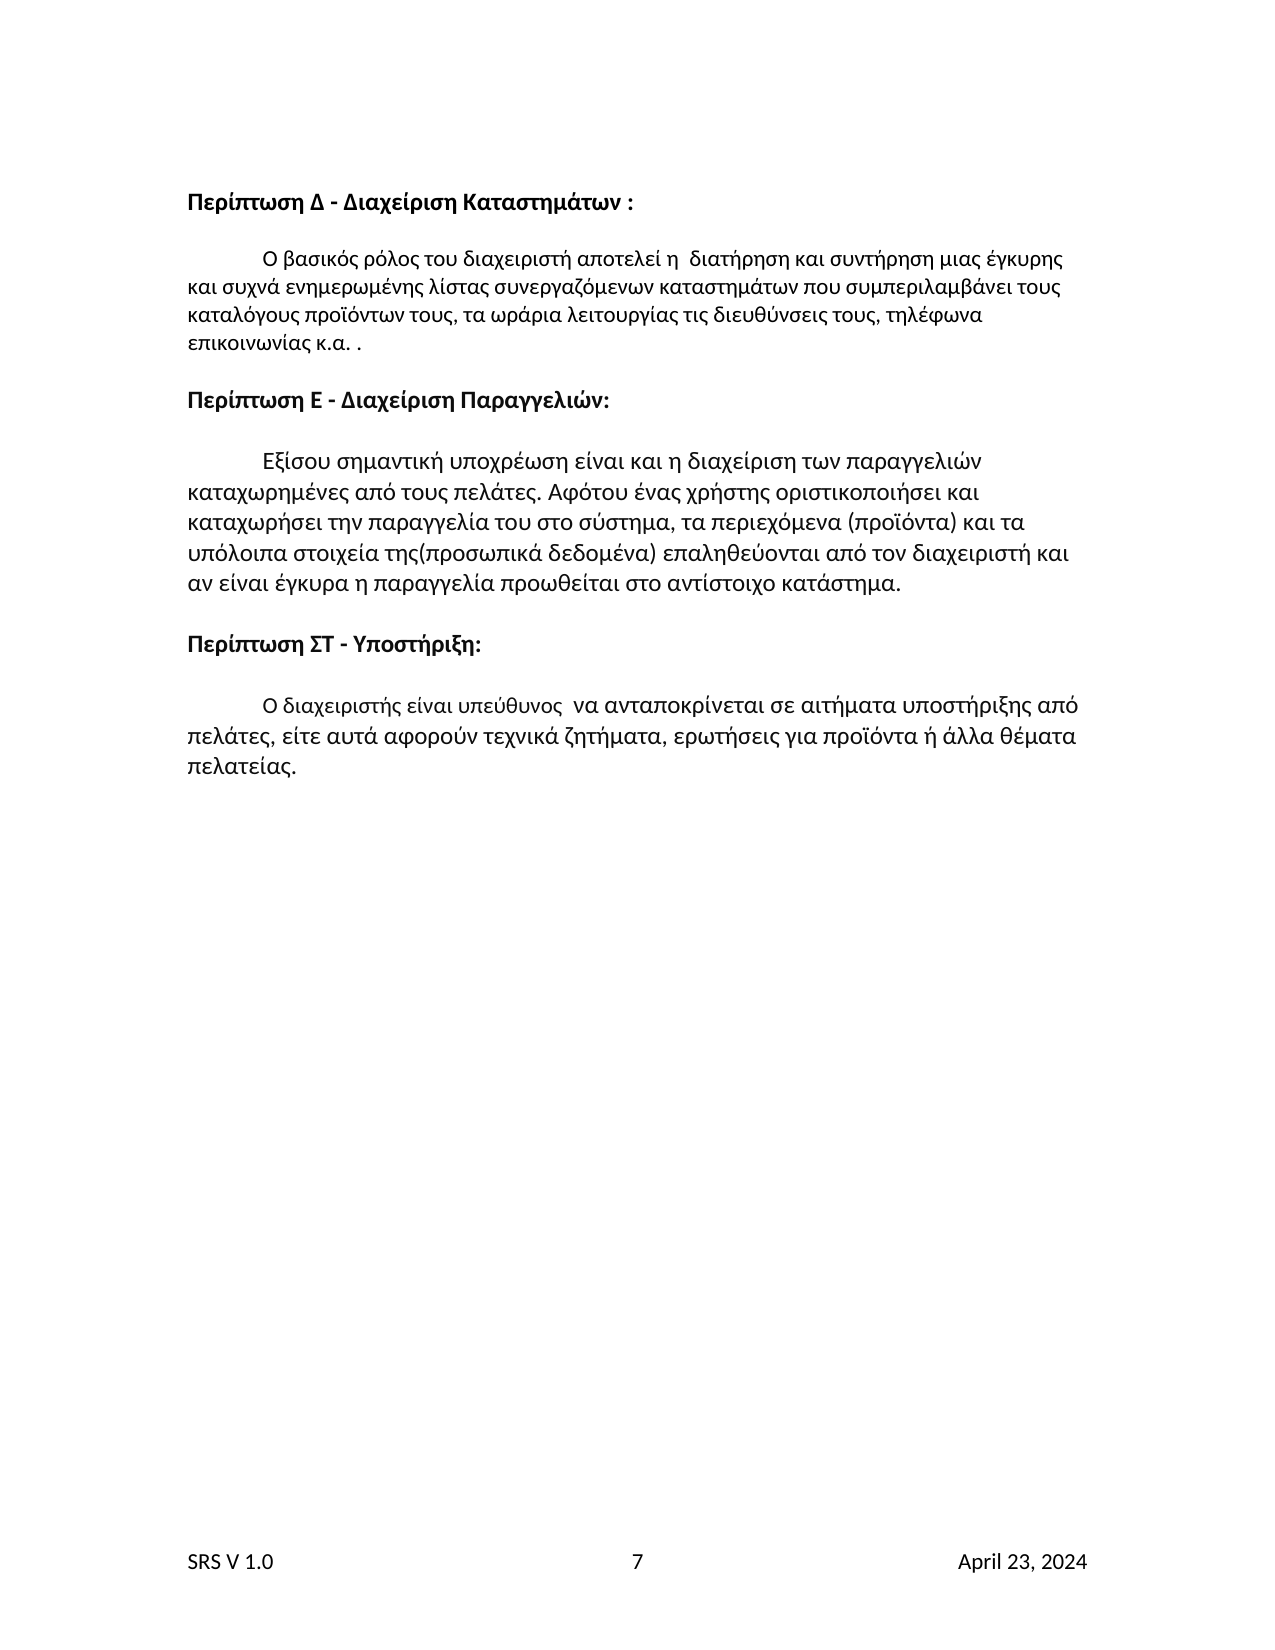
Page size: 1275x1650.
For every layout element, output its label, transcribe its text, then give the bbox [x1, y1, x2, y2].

text Εξίσου σημαντική υποχρέωση είναι και η διαχείριση των παραγγελιών καταχωρημένες από τους πελάτες. Αφότου ένας χρήστης οριστικοποιήσει και καταχωρήσει την παραγγελία του στο σύστημα, τα περιεχόμενα (προϊόντα) και τα υπόλοιπα στοιχεία της(προσωπικά δεδομένα) επαληθεύονται από τον διαχειριστή και αν είναι έγκυρα η παραγγελία προωθείται στο αντίστοιχο κατάστημα. [187, 445, 1087, 598]
text Περίπτωση Δ - Διαχείριση Καταστημάτων : [187, 186, 1087, 216]
text Περίπτωση ΣΤ - Υποστήριξη: [187, 628, 1087, 659]
text Περίπτωση Ε - Διαχείριση Παραγγελιών: [187, 384, 1087, 415]
text Ο διαχειριστής είναι υπεύθυνος να ανταποκρίνεται σε αιτήματα υποστήριξης από πελάτες, είτε αυτά αφορούν τεχνικά ζητήματα, ερωτήσεις για προϊόντα ή άλλα θέματα πελατείας. [187, 689, 1087, 781]
text Ο βασικός ρόλος του διαχειριστή αποτελεί η διατήρηση και συντήρηση μιας έγκυρης και συχνά ενημερωμένης λίστας συνεργαζόμενων καταστημάτων που συμπεριλαμβάνει τους καταλόγους προϊόντων τους, τα ωράρια λειτουργίας τις διευθύνσεις τους, τηλέφωνα επικοινωνίας κ.α. . [187, 244, 1087, 356]
